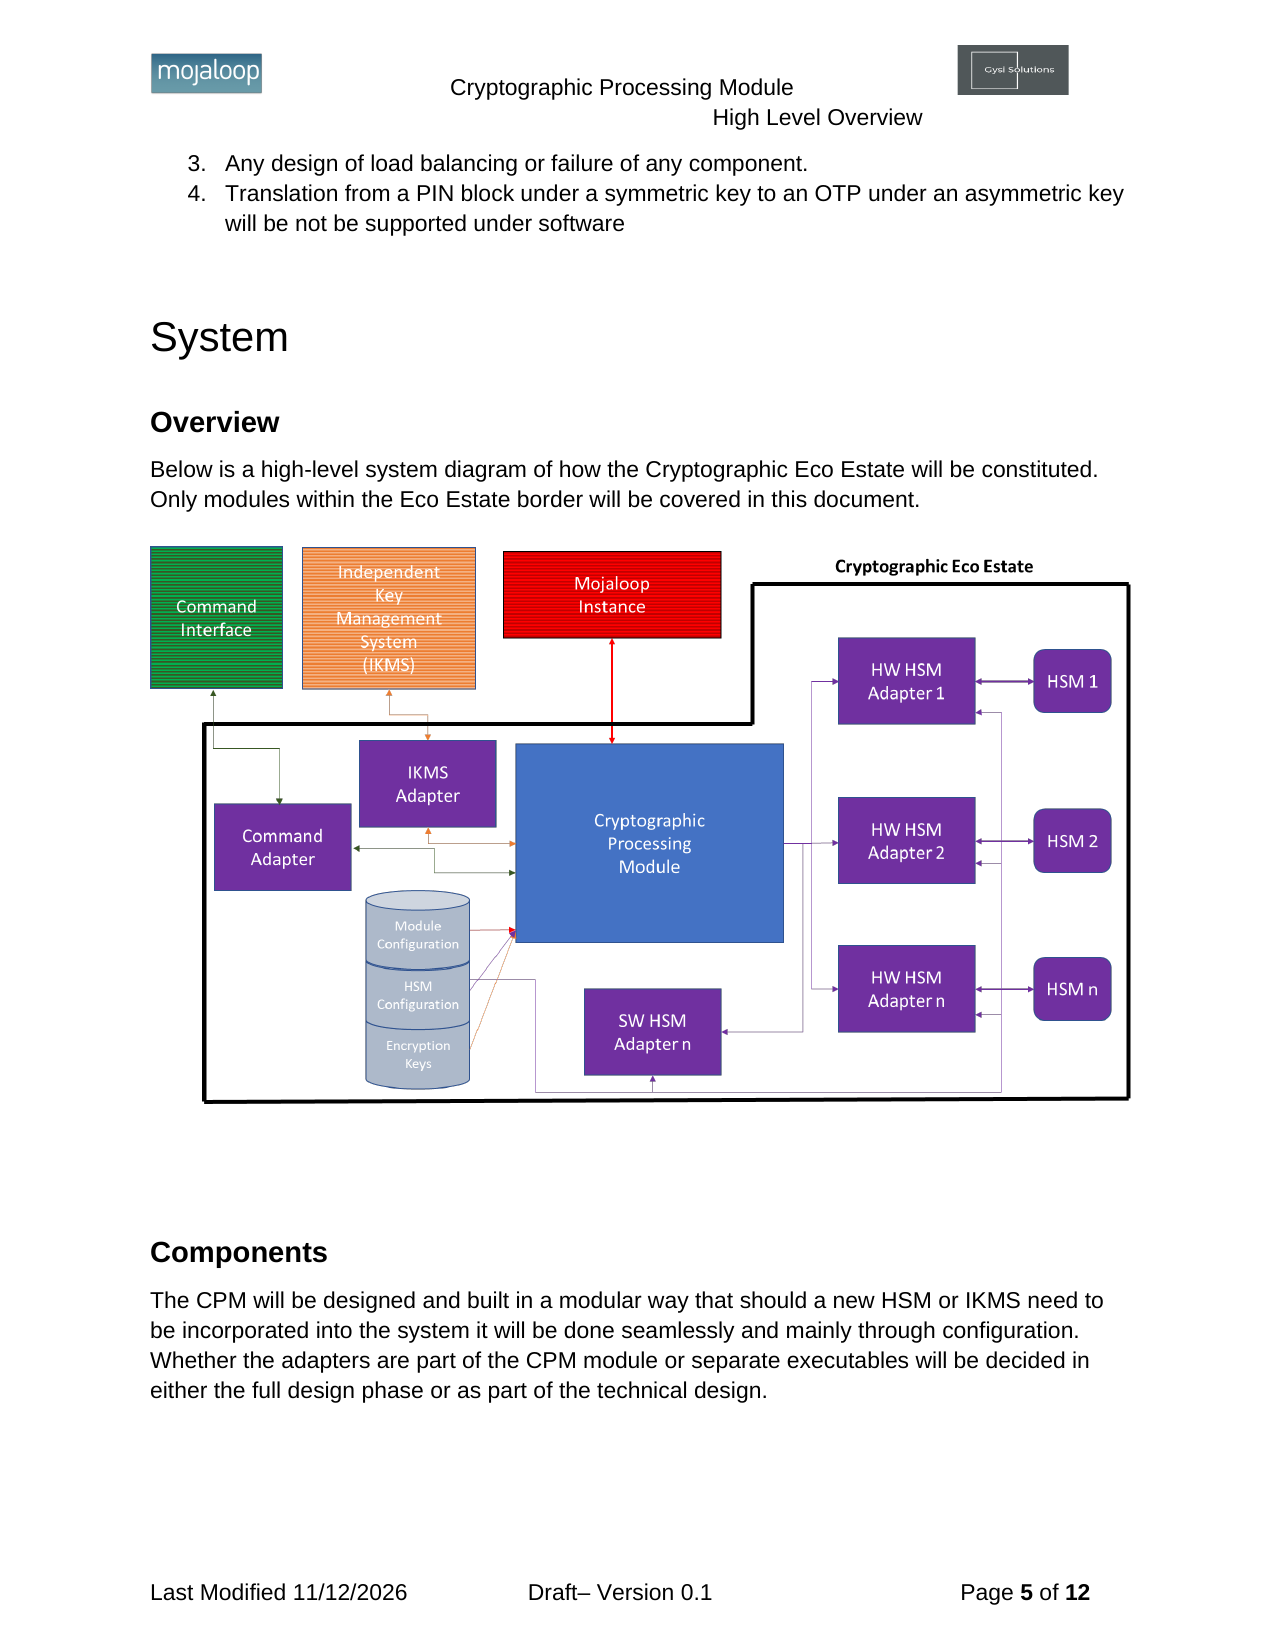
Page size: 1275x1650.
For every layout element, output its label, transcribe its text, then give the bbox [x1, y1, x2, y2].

subtitle Overview [150, 405, 1125, 439]
text The CPM will be designed and built in a modular way that should a new HSM or IKMS need to be incorporated into the system it will be done seamlessly and mainly through configuration. Whether the adapters are part of the CPM module or separate executables will be decided in either the full design phase or as part of the technical design. [150, 1287, 1125, 1403]
text Below is a high-level system diagram of how the Cryptographic Eco Estate will be constituted. Only modules within the Eco Estate border will be covered in this document. [150, 456, 1125, 513]
list Any design of load balancing or failure of any component. [187, 150, 1125, 176]
subtitle System [150, 312, 1125, 360]
subtitle Components [150, 1236, 1125, 1269]
list Translation from a PIN block under a symmetric key to an OTP under an asymmetric key will be not be supported under software [187, 180, 1125, 237]
picture [150, 546, 1131, 1104]
picture [957, 45, 1069, 95]
picture [150, 53, 263, 95]
